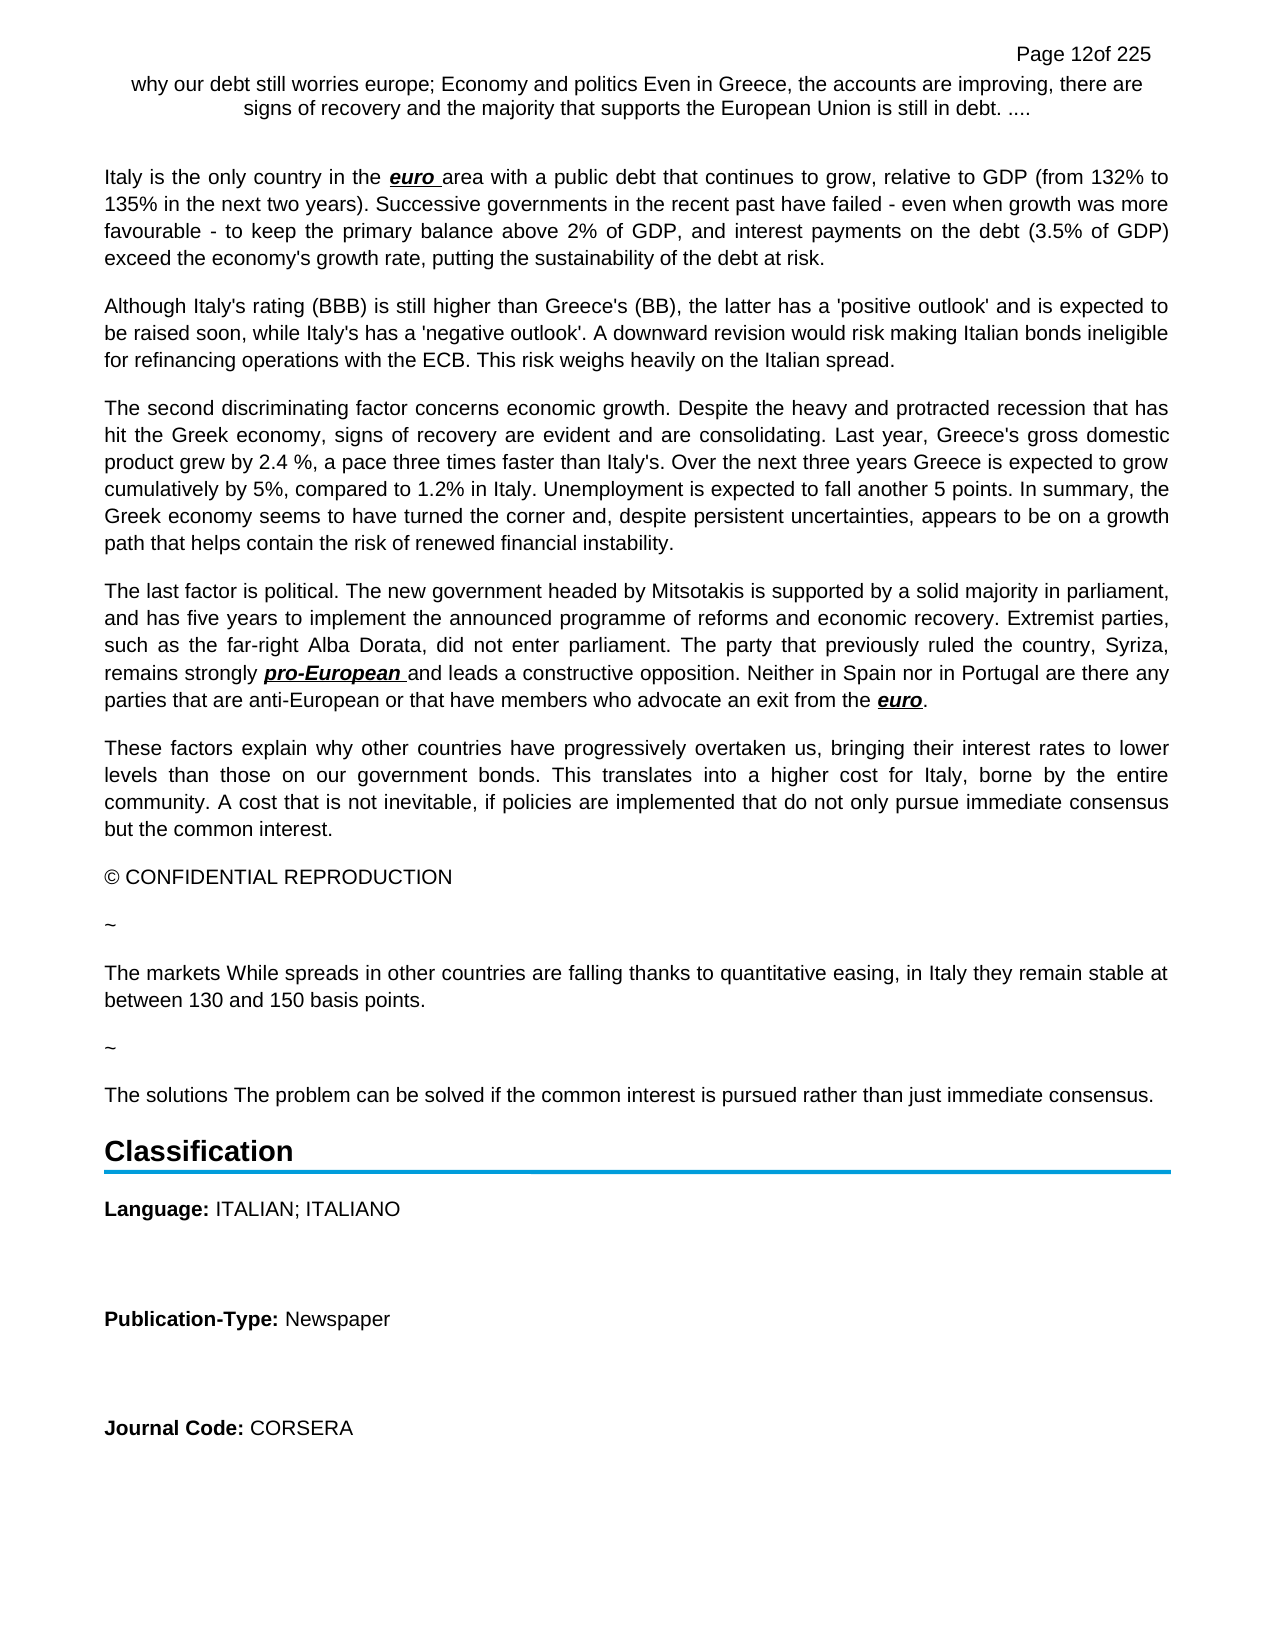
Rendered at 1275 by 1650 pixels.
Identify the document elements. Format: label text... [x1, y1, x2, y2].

text Publication-Type: Newspaper [104, 1303, 1171, 1388]
text Language: ITALIAN; ITALIANO [104, 1194, 1171, 1278]
text © CONFIDENTIAL REPRODUCTION [104, 861, 1171, 888]
text Italy is the only country in the euro area with a public debt that continues to grow, relative to GDP (from 132% to 135% in the next two years). Successive governments in the recent past have failed - even when growth was more favourable - to keep the primary balance above 2% of GDP, and interest payments on the debt (3.5% of GDP) exceed the economy's growth rate, putting the sustainability of the debt at risk. [104, 161, 1171, 270]
text Classification [104, 1132, 1171, 1168]
text The second discriminating factor concerns economic growth. Despite the heavy and protracted recession that has hit the Greek economy, signs of recovery are evident and are consolidating. Last year, Greece's gross domestic product grew by 2.4 %, a pace three times faster than Italy's. Over the next three years Greece is expected to grow cumulatively by 5%, compared to 1.2% in Italy. Unemployment is expected to fall another 5 points. In summary, the Greek economy seems to have turned the corner and, despite persistent uncertainties, appears to be on a growth path that helps contain the risk of renewed financial instability. [104, 393, 1171, 555]
text ~ [104, 909, 1171, 936]
text ~ [104, 1032, 1171, 1059]
text Journal Code: CORSERA [104, 1413, 1171, 1498]
text Although Italy's rating (BBB) is still higher than Greece's (BB), the latter has a 'positive outlook' and is expected to be raised soon, while Italy's has a 'negative outlook'. A downward revision would risk making Italian bonds ineligible for refinancing operations with the ECB. This risk weighs heavily on the Italian spread. [104, 291, 1171, 372]
text The last factor is political. The new government headed by Mitsotakis is supported by a solid majority in parliament, and has five years to implement the announced programme of reforms and economic recovery. Extremist parties, such as the far-right Alba Dorata, did not enter parliament. The party that previously ruled the country, Syriza, remains strongly pro-European and leads a constructive opposition. Neither in Spain nor in Portugal are there any parties that are anti-European or that have members who advocate an exit from the euro. [104, 576, 1171, 711]
text The solutions The problem can be solved if the common interest is pursued rather than just immediate consensus. [104, 1080, 1171, 1107]
text These factors explain why other countries have progressively overtaken us, bringing their interest rates to lower levels than those on our government bonds. This translates into a higher cost for Italy, borne by the entire community. A cost that is not inevitable, if policies are implemented that do not only pursue immediate consensus but the common interest. [104, 732, 1171, 841]
text The markets While spreads in other countries are falling thanks to quantitative easing, in Italy they remain stable at between 130 and 150 basis points. [104, 957, 1171, 1011]
